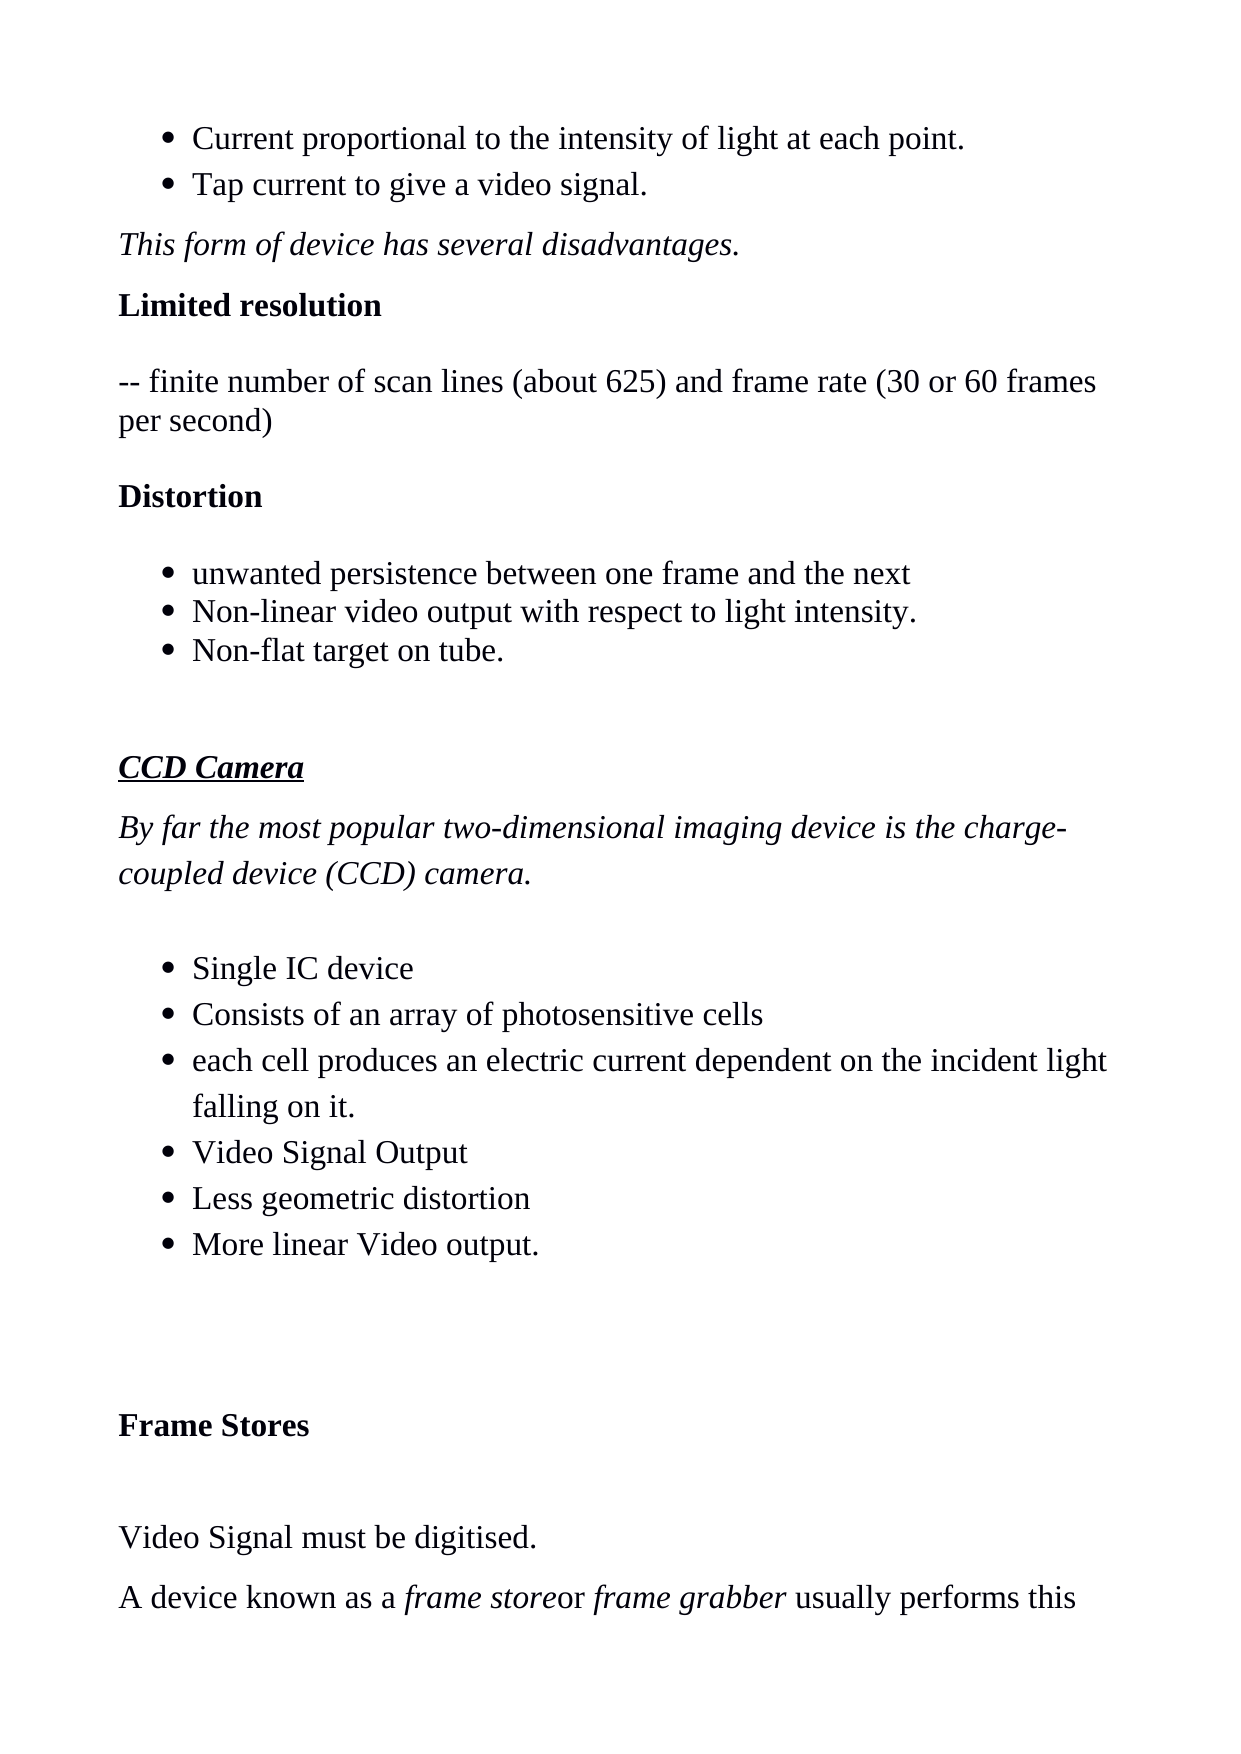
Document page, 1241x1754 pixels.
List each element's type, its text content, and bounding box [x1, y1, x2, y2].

text CCD Camera [118, 747, 1122, 785]
list Non-flat target on tube. [162, 630, 1122, 668]
text This form of device has several disadvantages. [118, 224, 1122, 263]
list Consists of an array of photosensitive cells [162, 994, 1122, 1033]
list Non-linear video output with respect to light intensity. [162, 592, 1122, 630]
list Tap current to give a video signal. [162, 164, 1122, 202]
list Current proportional to the intensity of light at each point. [162, 118, 1122, 156]
subtitle Frame Stores [118, 1406, 1122, 1444]
list Video Signal Output [162, 1132, 1122, 1171]
text Video Signal must be digitised. [118, 1517, 1122, 1555]
list -- finite number of scan lines (about 625) and frame rate (30 or 60 frames per second) [118, 362, 1122, 438]
list unwanted persistence between one frame and the next [162, 553, 1122, 592]
subtitle Limited resolution [118, 285, 1122, 323]
list each cell produces an electric current dependent on the incident light falling on it. [162, 1040, 1122, 1124]
subtitle Distortion [118, 477, 1122, 515]
list More linear Video output. [162, 1224, 1122, 1262]
text By far the most popular two-dimensional imaging device is the charge-coupled device (CCD) camera. [118, 807, 1122, 892]
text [118, 1577, 1122, 1616]
list Less geometric distortion [162, 1178, 1122, 1216]
list Single IC device [162, 948, 1122, 987]
